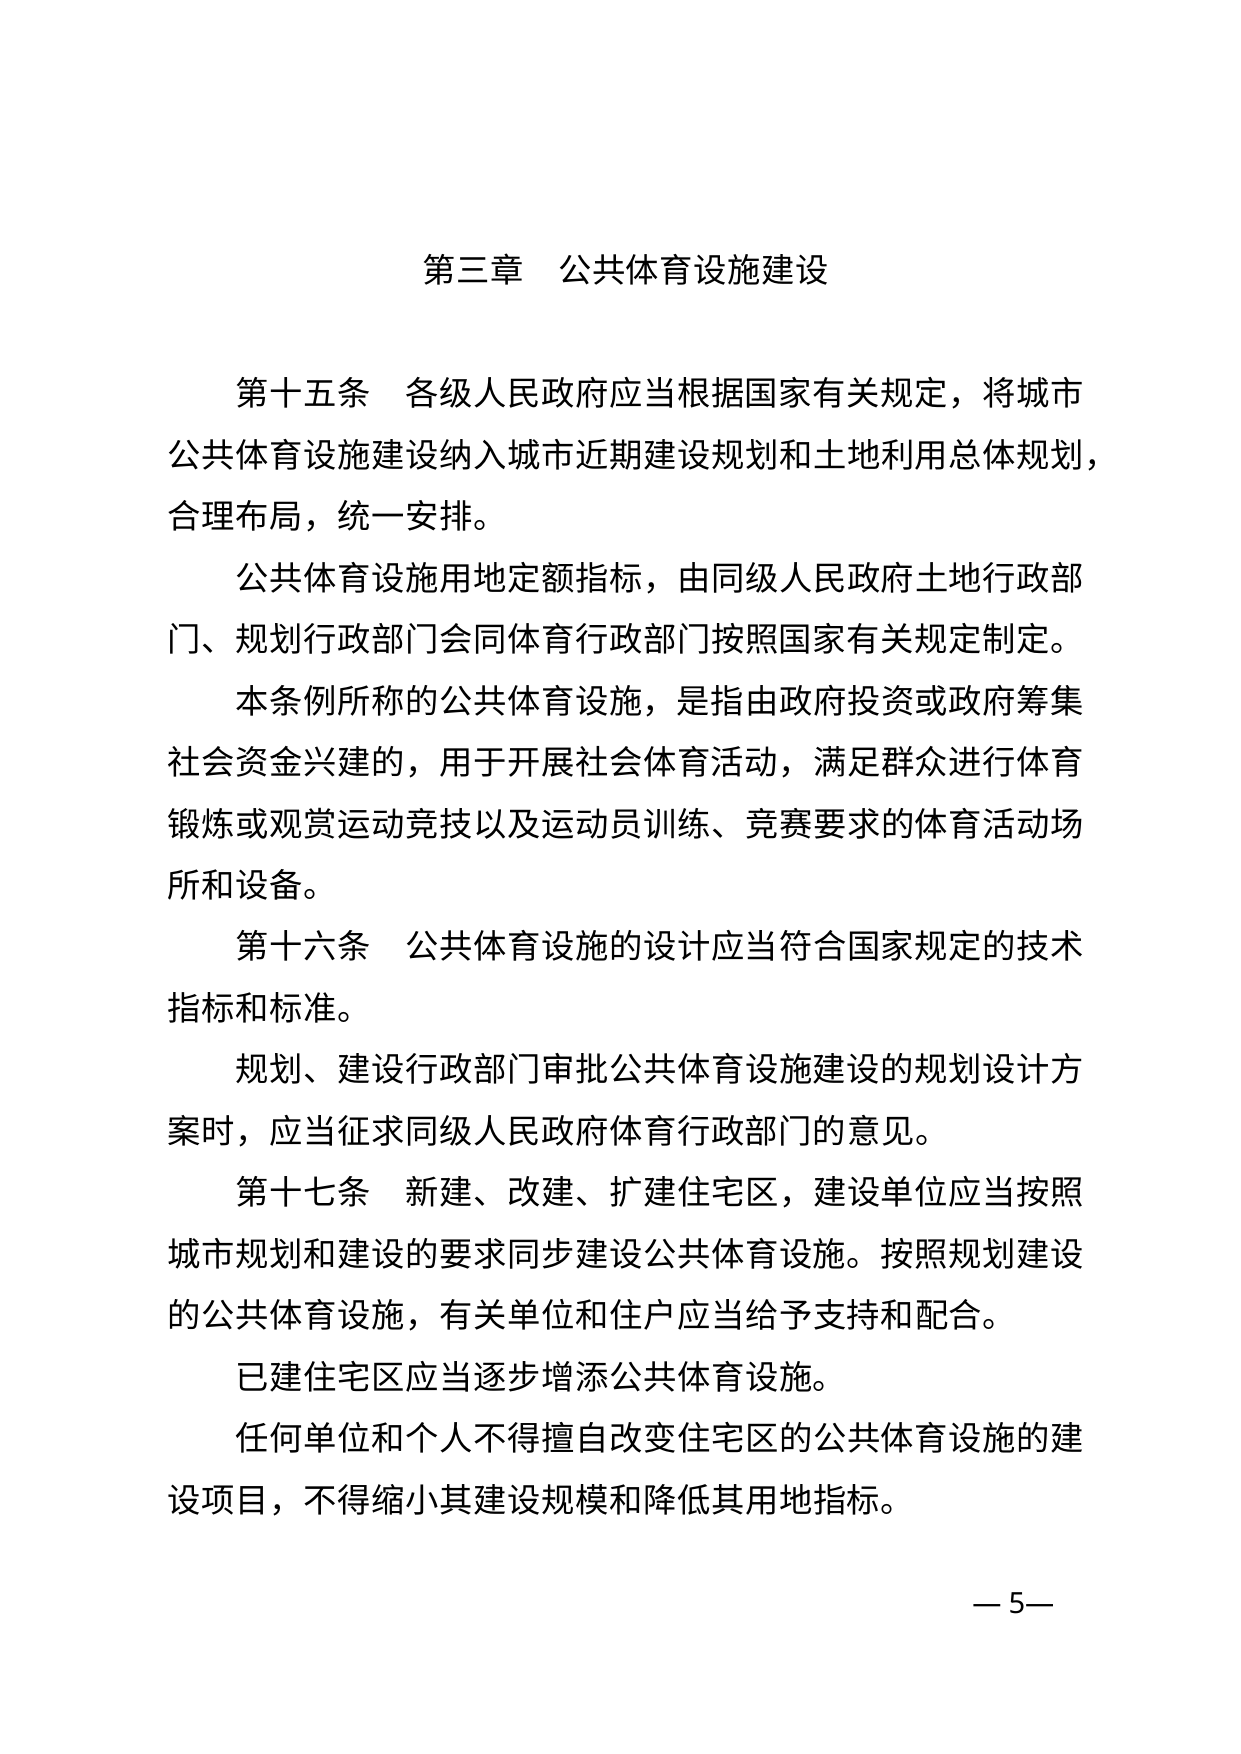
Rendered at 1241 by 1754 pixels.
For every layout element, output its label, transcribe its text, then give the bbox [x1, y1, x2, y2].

text 第十七条 新建、改建、扩建住宅区，建设单位应当按照城市规划和建设的要求同步建设公共体育设施。按照规划建设的公共体育设施，有关单位和住户应当给予支持和配合。 [168, 1159, 1084, 1344]
text 第十五条 各级人民政府应当根据国家有关规定，将城市公共体育设施建设纳入城市近期建设规划和土地利用总体规划，合理布局，统一安排。 [168, 361, 1084, 545]
text 规划、建设行政部门审批公共体育设施建设的规划设计方案时，应当征求同级人民政府体育行政部门的意见。 [168, 1037, 1084, 1159]
text 第十六条 公共体育设施的设计应当符合国家规定的技术指标和标准。 [168, 914, 1084, 1037]
text 本条例所称的公共体育设施，是指由政府投资或政府筹集社会资金兴建的，用于开展社会体育活动，满足群众进行体育锻炼或观赏运动竞技以及运动员训练、竞赛要求的体育活动场所和设备。 [168, 668, 1084, 914]
text 已建住宅区应当逐步增添公共体育设施。 [168, 1344, 1084, 1405]
text 第三章 公共体育设施建设 [168, 238, 1084, 299]
text 公共体育设施用地定额指标，由同级人民政府土地行政部门、规划行政部门会同体育行政部门按照国家有关规定制定。 [168, 545, 1084, 668]
text 任何单位和个人不得擅自改变住宅区的公共体育设施的建设项目，不得缩小其建设规模和降低其用地指标。 [168, 1405, 1084, 1528]
